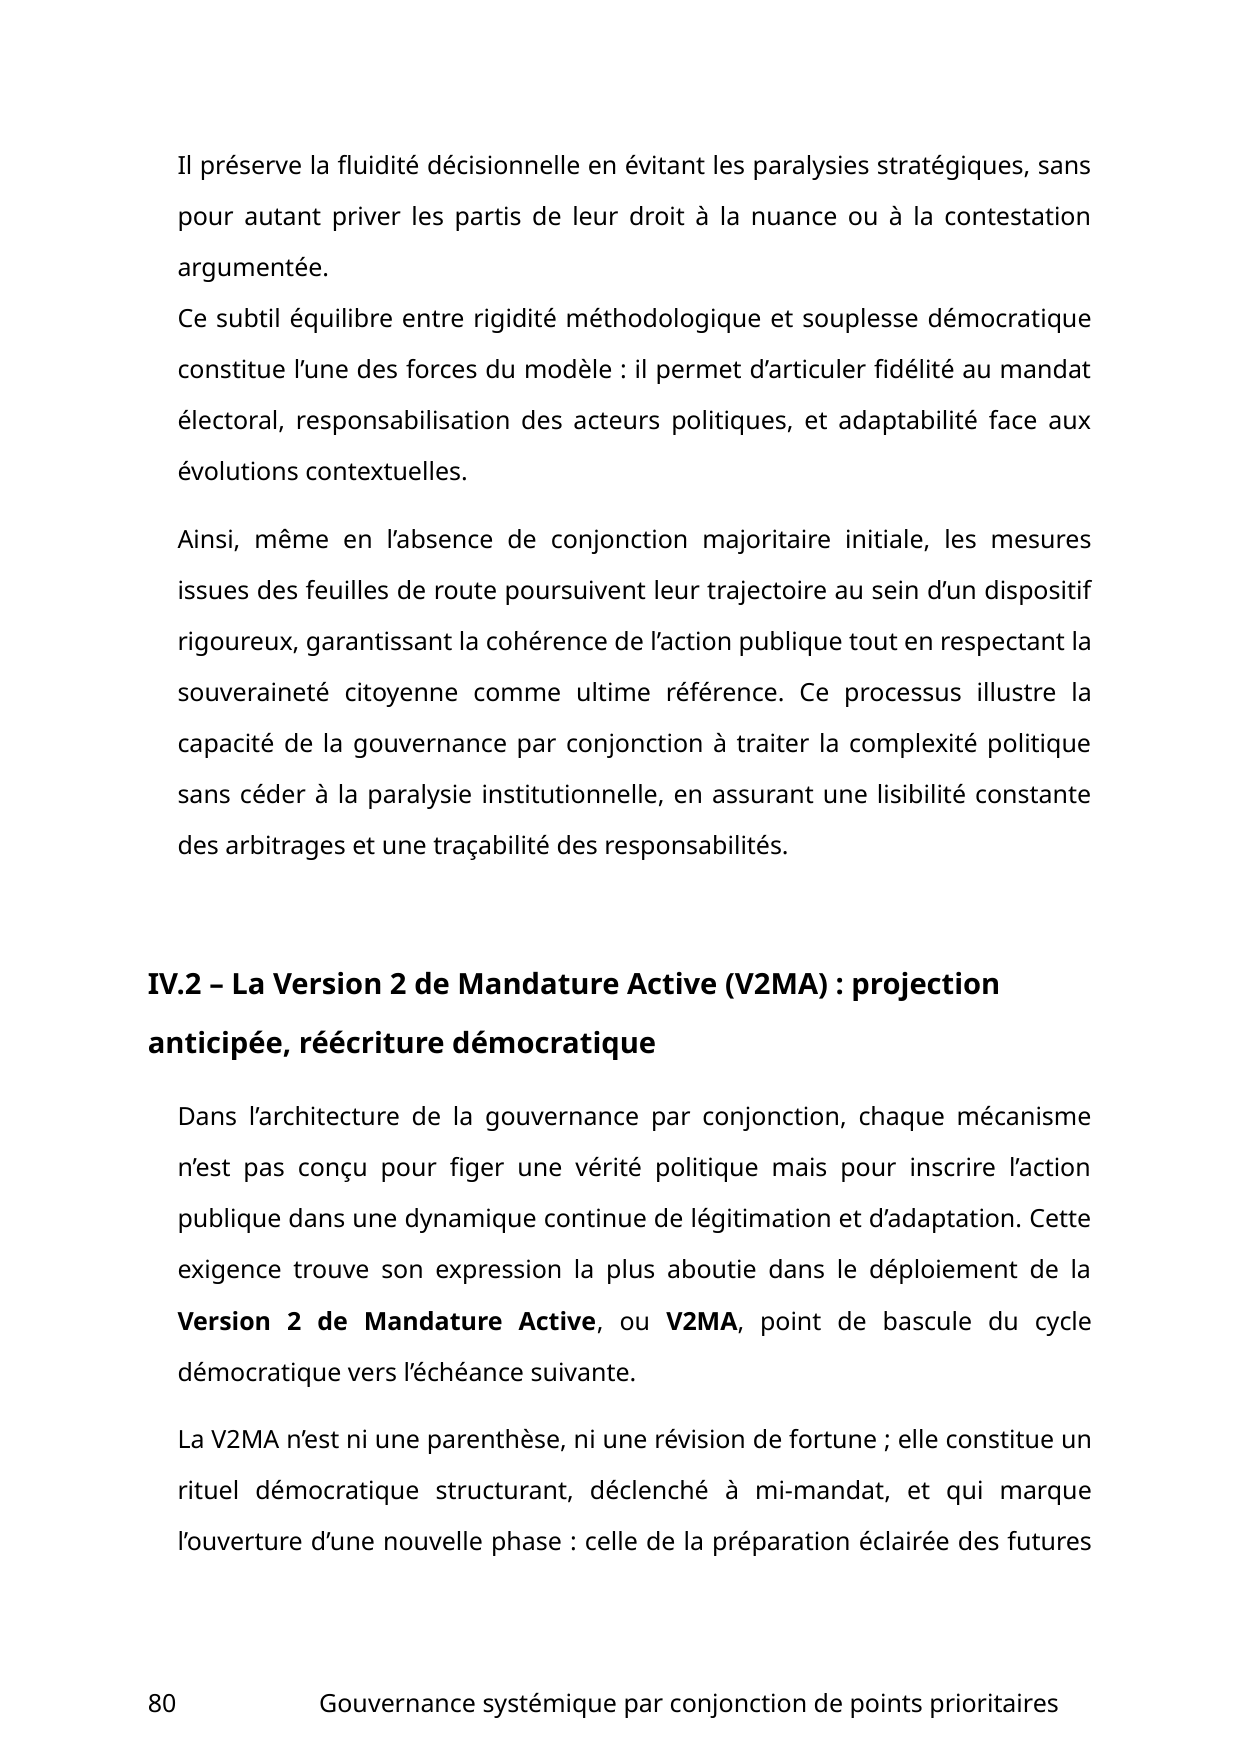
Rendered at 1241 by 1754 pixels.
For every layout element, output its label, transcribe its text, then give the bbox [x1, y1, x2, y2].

text IV.2 – La Version 2 de Mandature Active (V2MA) : projection anticipée, réécriture démocratique [148, 963, 1092, 1062]
text Ainsi, même en l’absence de conjonction majoritaire initiale, les mesures issues des feuilles de route poursuivent leur trajectoire au sein d’un dispositif rigoureux, garantissant la cohérence de l’action publique tout en respectant la souveraineté citoyenne comme ultime référence. Ce processus illustre la capacité de la gouvernance par conjonction à traiter la complexité politique sans céder à la paralysie institutionnelle, en assurant une lisibilité constante des arbitrages et une traçabilité des responsabilités. [177, 522, 1092, 862]
text Dans l’architecture de la gouvernance par conjonction, chaque mécanisme n’est pas conçu pour figer une vérité politique mais pour inscrire l’action publique dans une dynamique continue de légitimation et d’adaptation. Cette exigence trouve son expression la plus aboutie dans le déploiement de la Version 2 de Mandature Active, ou V2MA, point de bascule du cycle démocratique vers l’échéance suivante. [177, 1099, 1092, 1388]
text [177, 1422, 1092, 1558]
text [177, 148, 1092, 488]
